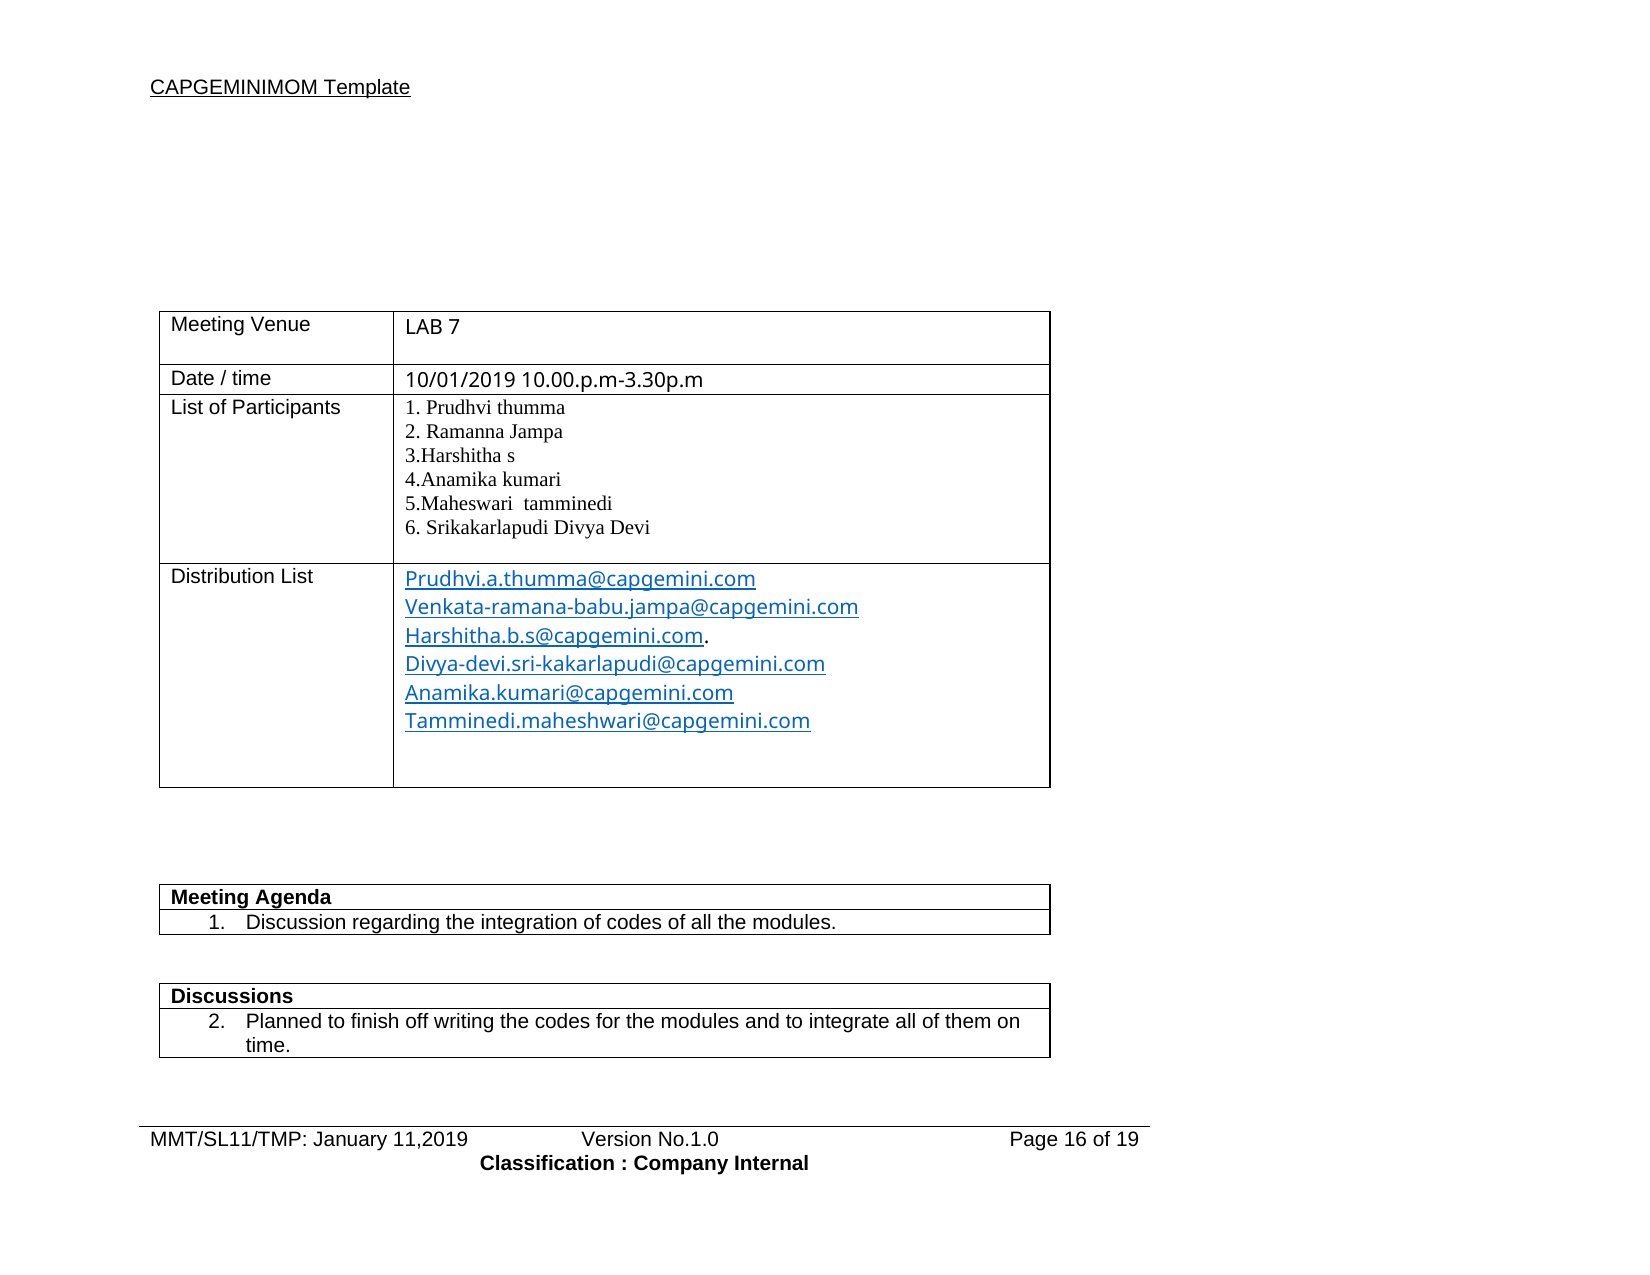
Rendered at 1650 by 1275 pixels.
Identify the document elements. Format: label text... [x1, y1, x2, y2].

table_header Discussions [160, 984, 1049, 1008]
table_cell Distribution List [160, 564, 393, 787]
table_cell List of Participants [160, 395, 393, 563]
table_cell Planned to finish off writing the codes for the modules and to integrate all of them on time. [160, 1009, 1049, 1057]
table_cell 10/01/2019 10.00.p.m-3.30p.m [394, 365, 1049, 394]
table_cell Prudhvi.a.thumma@capgemini.com Venkata-ramana-babu.jampa@capgemini.com Harshitha.b.s@capgemini.com. Divya-devi.sri-kakarlapudi@capgemini.com Anamika.kumari@capgemini.com Tamminedi.maheshwari@capgemini.com [394, 564, 1049, 787]
table_cell Discussion regarding the integration of codes of all the modules. [160, 910, 1049, 934]
table_header Meeting Venue [160, 312, 393, 364]
table_header Meeting Agenda [160, 885, 1049, 909]
table_cell 1. Prudhvi thumma 2. Ramanna Jampa 3.Harshitha s 4.Anamika kumari 5.Maheswari tamminedi 6. Srikakarlapudi Divya Devi [394, 395, 1049, 563]
table_cell Date / time [160, 365, 393, 394]
table_header LAB 7 [394, 312, 1049, 364]
